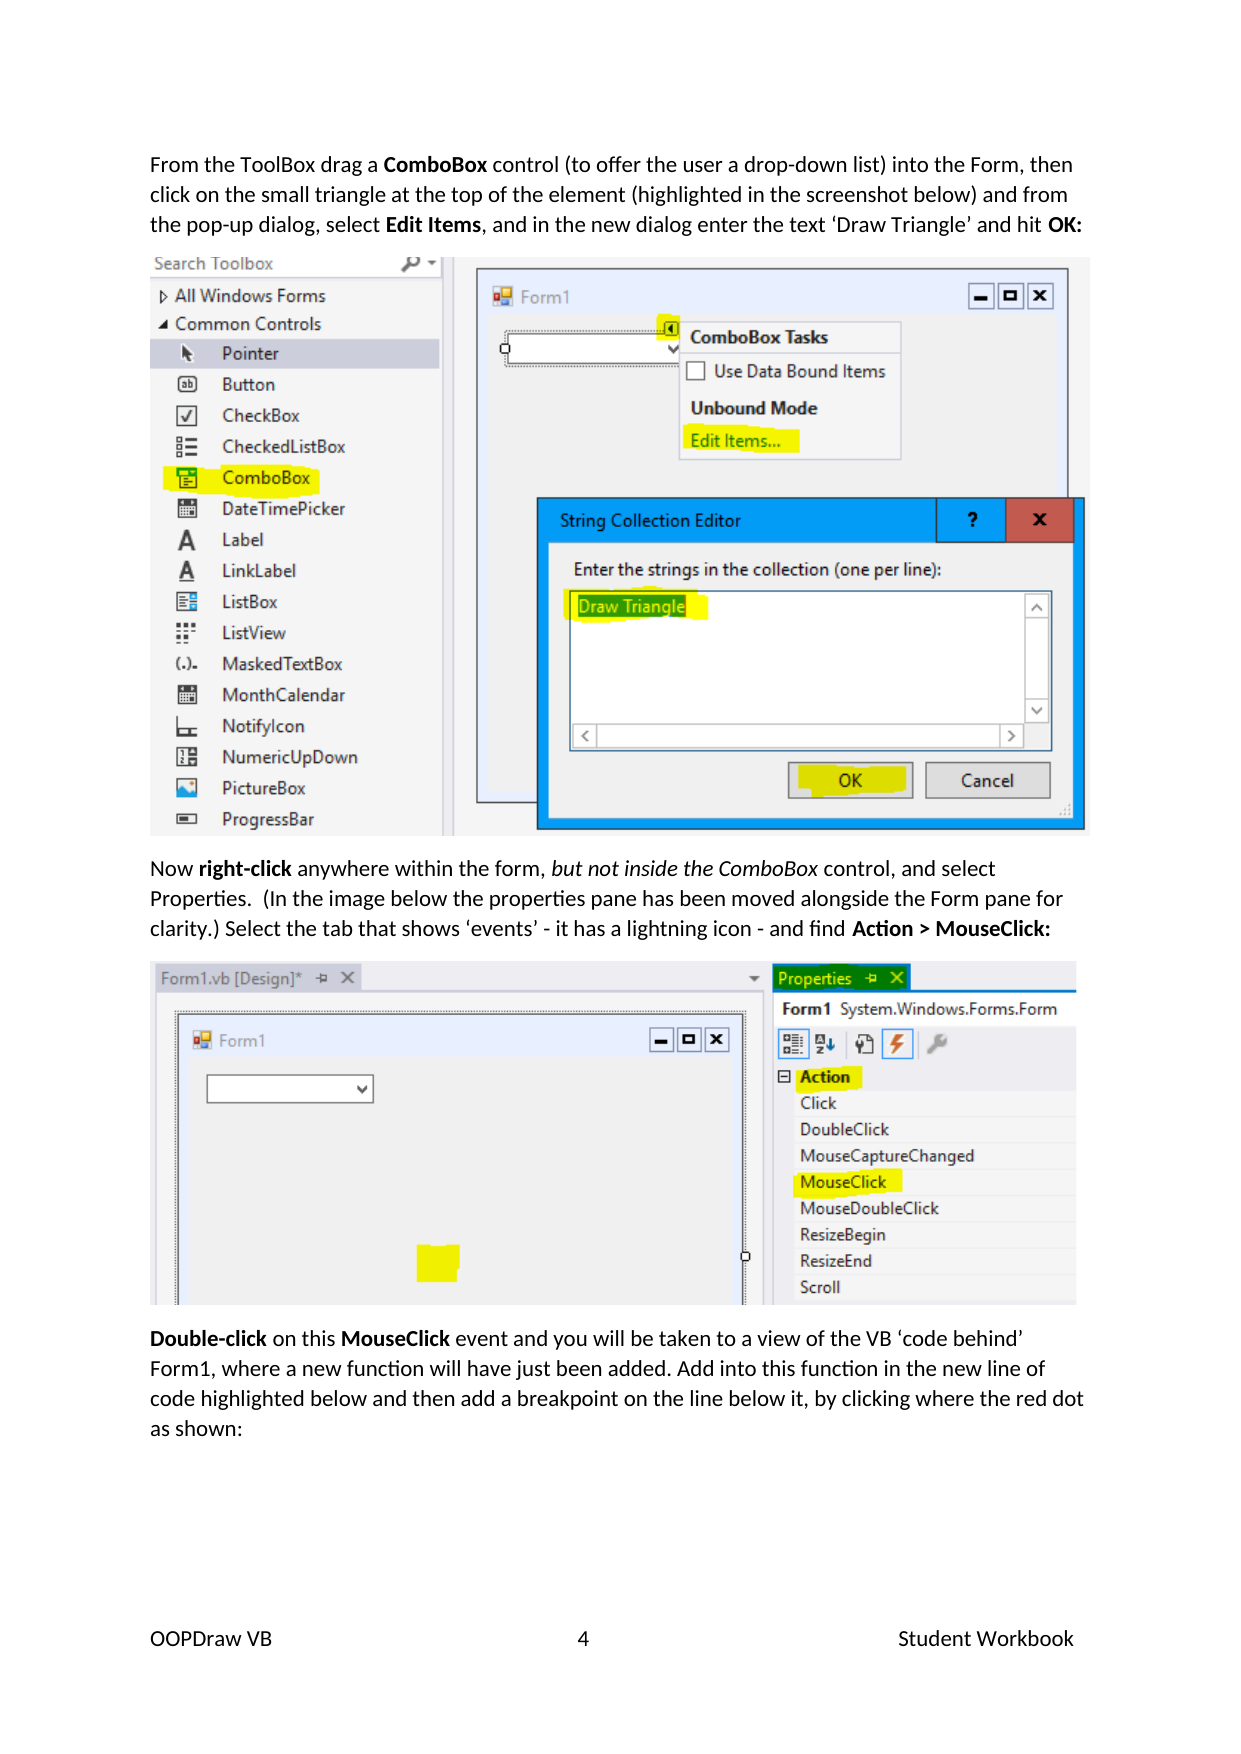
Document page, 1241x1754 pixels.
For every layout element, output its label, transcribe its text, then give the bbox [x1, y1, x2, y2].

picture [150, 257, 1091, 836]
text From the ToolBox drag a ComboBox control (to offer the user a drop-down list) into the Form, then click on the small triangle at the top of the element (highlighted in the screenshot below) and from the pop-up dialog, select Edit Items, and in the new dialog enter the text ‘Draw Triangle’ and hit OK: [150, 150, 1090, 238]
picture [150, 961, 1077, 1305]
text Double-click on this MouseClick event and you will be taken to a view of the VB ‘code behind’ Form1, where a new function will have just been added. Add into this function in the new line of code highlighted below and then add a breakpoint on the line below it, by clicking where the red dot as shown: [150, 1324, 1090, 1442]
text Now right-click anywhere within the form, but not inside the ComboBox control, and select Properties. (In the image below the properties pane has been moved alongside the Form pane for clarity.) Select the tab that shows ‘events’ - it has a lightning icon - and find Action > MouseClick: [150, 854, 1090, 942]
